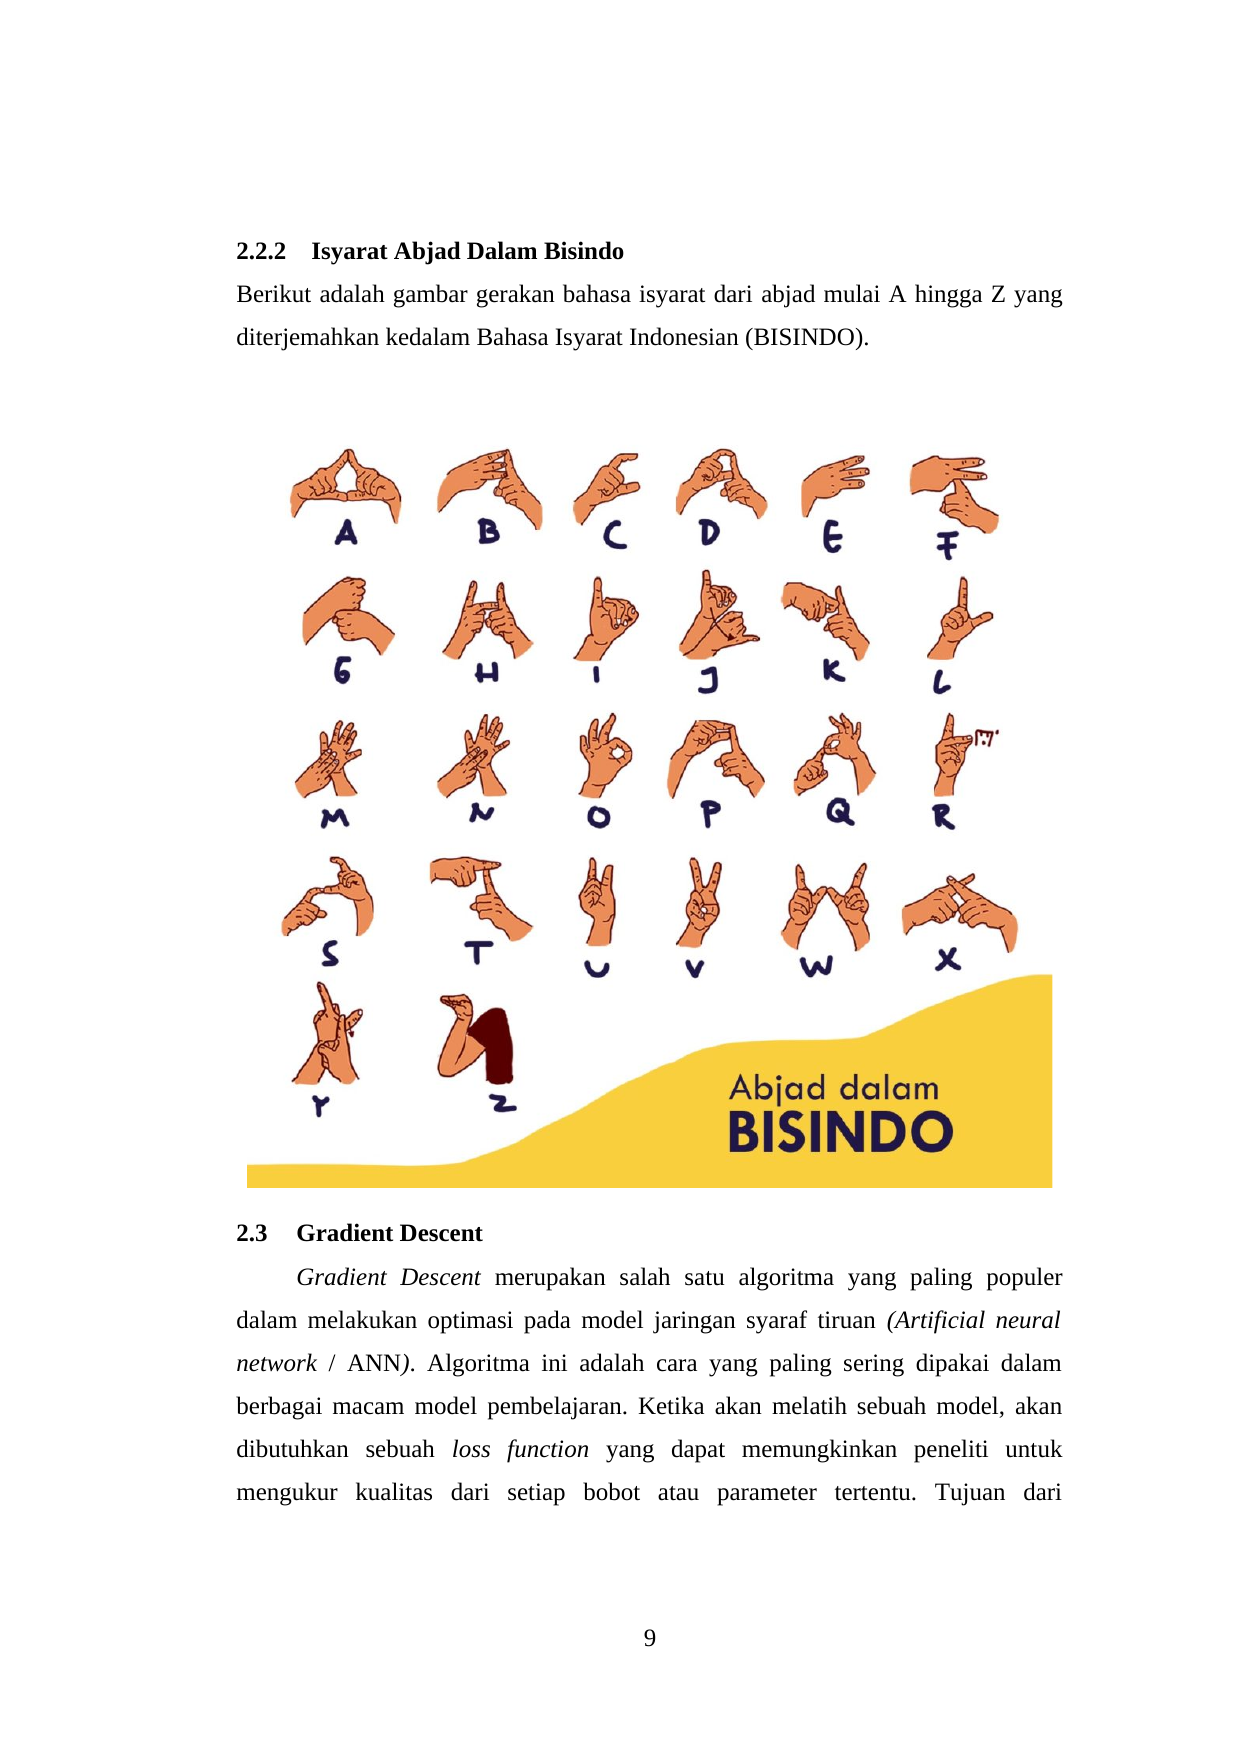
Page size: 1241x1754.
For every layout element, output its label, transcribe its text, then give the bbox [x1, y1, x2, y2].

subtitle Gradient Descent [236, 1218, 1063, 1247]
subtitle Isyarat Abjad Dalam Bisindo [236, 236, 1063, 265]
text Berikut adalah gambar gerakan bahasa isyarat dari abjad mulai A hingga Z yang diterjemahkan kedalam Bahasa Isyarat Indonesian (BISINDO). [236, 279, 1063, 351]
picture [247, 382, 1053, 1188]
